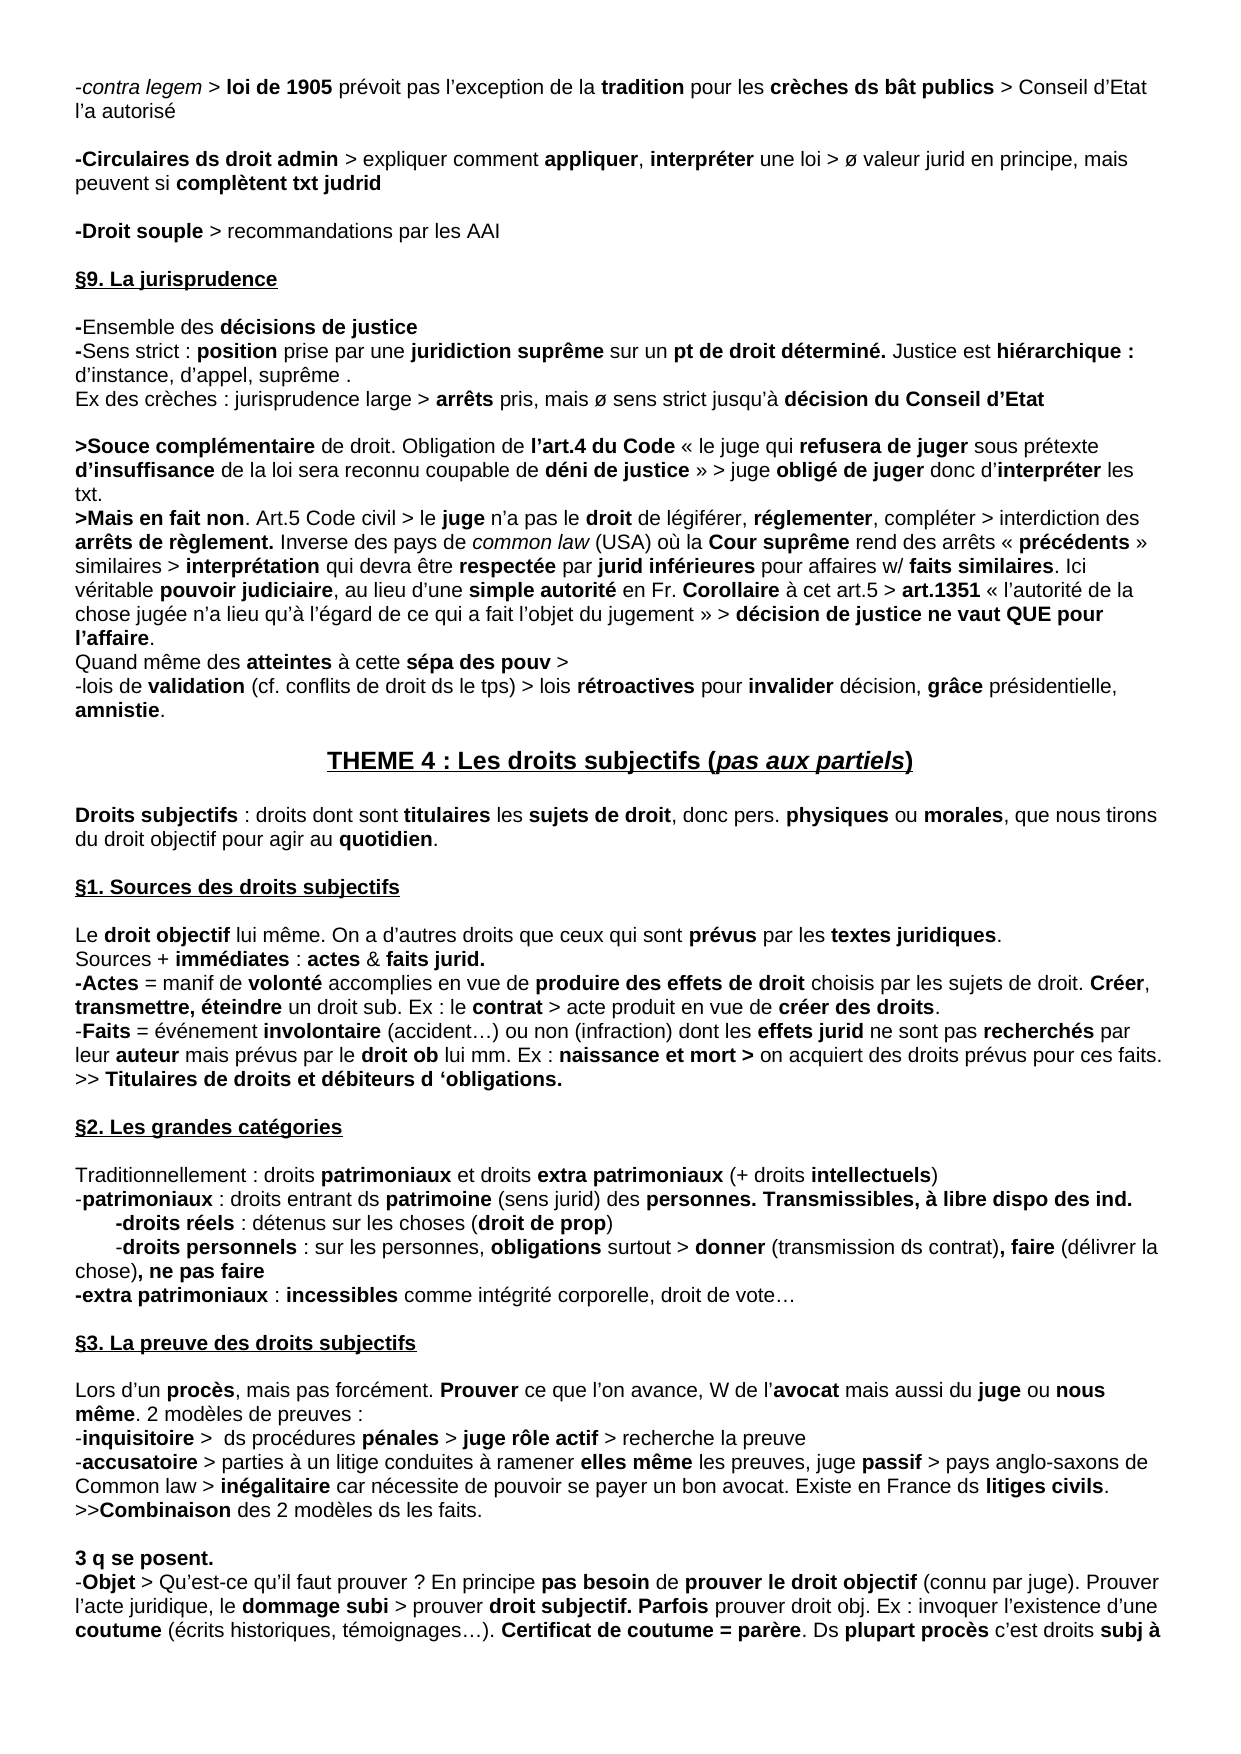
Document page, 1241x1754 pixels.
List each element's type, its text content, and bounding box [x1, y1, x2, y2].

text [75, 1570, 1165, 1642]
text -droits réels : détenus sur les choses (droit de prop) [75, 1211, 1165, 1234]
text Ex des crèches : jurisprudence large > arrêts pris, mais ø sens strict jusqu’à décision du Conseil d’Etat [75, 386, 1165, 410]
text -Droit souple > recommandations par les AAI [75, 219, 1165, 243]
text >Souce complémentaire de droit. Obligation de l’art.4 du Code « le juge qui refusera de juger sous prétexte d’insuffisance de la loi sera reconnu coupable de déni de justice » > juge obligé de juger donc d’interpréter les txt. [75, 434, 1165, 506]
text -Sens strict : position prise par une juridiction suprême sur un pt de droit déterminé. Justice est hiérarchique : d’instance, d’appel, suprême . [75, 338, 1165, 386]
text -accusatoire > parties à un litige conduites à ramener elles même les preuves, juge passif > pays anglo-saxons de Common law > inégalitaire car nécessite de pouvoir se payer un bon avocat. Existe en France ds litiges civils. [75, 1450, 1165, 1498]
text THEME 4 : Les droits subjectifs (pas aux partiels) [75, 746, 1165, 774]
text -inquisitoire > ds procédures pénales > juge rôle actif > recherche la preuve [75, 1426, 1165, 1450]
text -contra legem > loi de 1905 prévoit pas l’exception de la tradition pour les crèches ds bât publics > Conseil d’Etat l’a autorisé [75, 75, 1165, 123]
text §9. La jurisprudence [75, 267, 1165, 291]
text Lors d’un procès, mais pas forcément. Prouver ce que l’on avance, W de l’avocat mais aussi du juge ou nous même. 2 modèles de preuves : [75, 1378, 1165, 1426]
text >> Titulaires de droits et débiteurs d ‘obligations. [75, 1067, 1165, 1091]
text -Ensemble des décisions de justice [75, 314, 1165, 338]
text Le droit objectif lui même. On a d’autres droits que ceux qui sont prévus par les textes juridiques. [75, 923, 1165, 947]
text >>Combinaison des 2 modèles ds les faits. [75, 1498, 1165, 1522]
text -Actes = manif de volonté accomplies en vue de produire des effets de droit choisis par les sujets de droit. Créer, transmettre, éteindre un droit sub. Ex : le contrat > acte produit en vue de créer des droits. [75, 971, 1165, 1019]
text §1. Sources des droits subjectifs [75, 875, 1165, 899]
text Quand même des atteintes à cette sépa des pouv > [75, 650, 1165, 674]
text -Circulaires ds droit admin > expliquer comment appliquer, interpréter une loi > ø valeur jurid en principe, mais peuvent si complètent txt judrid [75, 147, 1165, 195]
text -lois de validation (cf. conflits de droit ds le tps) > lois rétroactives pour invalider décision, grâce présidentielle, amnistie. [75, 674, 1165, 722]
text Droits subjectifs : droits dont sont titulaires les sujets de droit, donc pers. physiques ou morales, que nous tirons du droit objectif pour agir au quotidien. [75, 803, 1165, 851]
text Traditionnellement : droits patrimoniaux et droits extra patrimoniaux (+ droits intellectuels) [75, 1163, 1165, 1187]
text -Faits = événement involontaire (accident…) ou non (infraction) dont les effets jurid ne sont pas recherchés par leur auteur mais prévus par le droit ob lui mm. Ex : naissance et mort > on acquiert des droits prévus pour ces faits. [75, 1019, 1165, 1067]
text Sources + immédiates : actes & faits jurid. [75, 947, 1165, 971]
text §3. La preuve des droits subjectifs [75, 1330, 1165, 1354]
text 3 q se posent. [75, 1546, 1165, 1570]
text -droits personnels : sur les personnes, obligations surtout > donner (transmission ds contrat), faire (délivrer la chose), ne pas faire [75, 1234, 1165, 1282]
text -extra patrimoniaux : incessibles comme intégrité corporelle, droit de vote… [75, 1282, 1165, 1306]
text §2. Les grandes catégories [75, 1115, 1165, 1139]
text >Mais en fait non. Art.5 Code civil > le juge n’a pas le droit de légiférer, réglementer, compléter > interdiction des arrêts de règlement. Inverse des pays de common law (USA) où la Cour suprême rend des arrêts « précédents » similaires > interprétation qui devra être respectée par jurid inférieures pour affaires w/ faits similaires. Ici véritable pouvoir judiciaire, au lieu d’une simple autorité en Fr. Corollaire à cet art.5 > art.1351 « l’autorité de la chose jugée n’a lieu qu’à l’égard de ce qui a fait l’objet du jugement » > décision de justice ne vaut QUE pour l’affaire. [75, 506, 1165, 650]
text -patrimoniaux : droits entrant ds patrimoine (sens jurid) des personnes. Transmissibles, à libre dispo des ind. [75, 1187, 1165, 1211]
